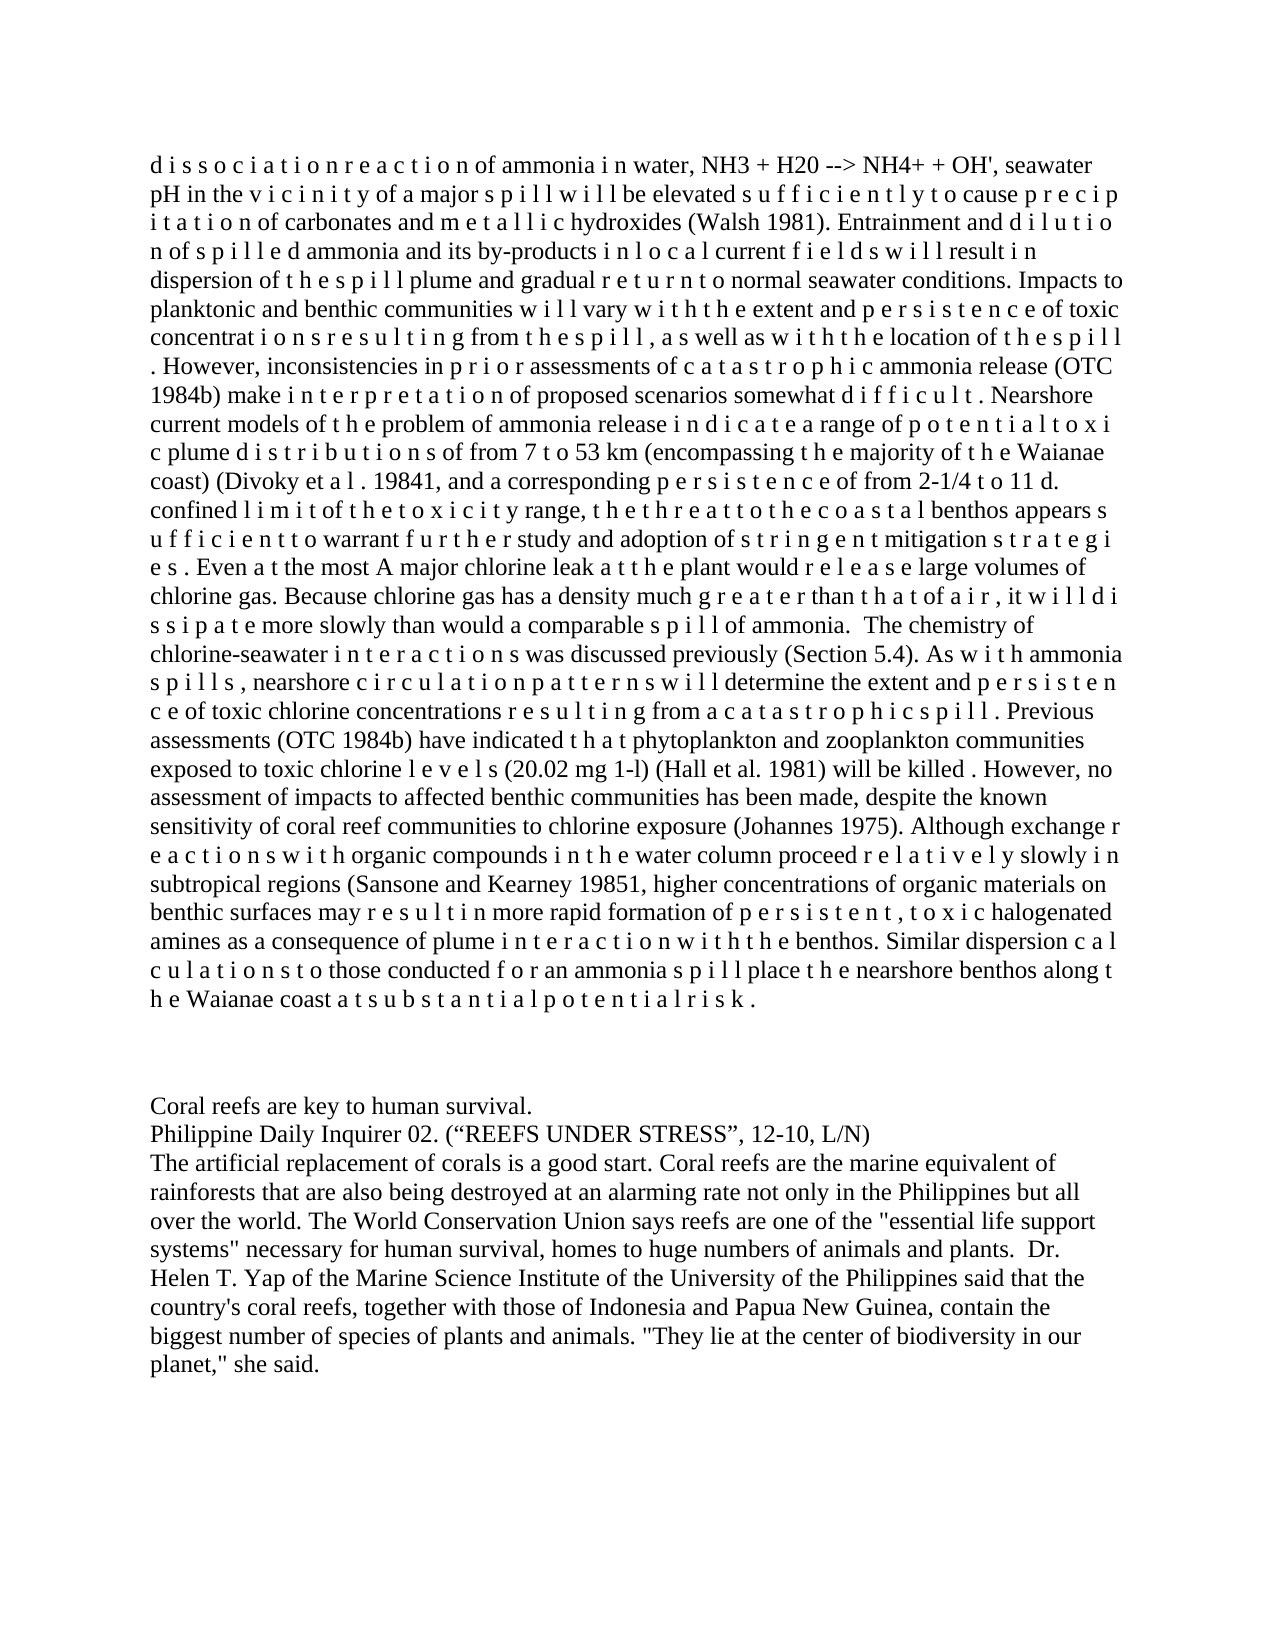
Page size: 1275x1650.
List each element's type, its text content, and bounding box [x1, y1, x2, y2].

text Philippine Daily Inquirer 02. (“REEFS UNDER STRESS”, 12-10, L/N) [150, 1119, 1125, 1148]
text The artificial replacement of corals is a good start. Coral reefs are the marine equivalent of rainforests that are also being destroyed at an alarming rate not only in the Philippines but all over the world. The World Conservation Union says reefs are one of the "essential life support systems" necessary for human survival, homes to huge numbers of animals and plants. Dr. Helen T. Yap of the Marine Science Institute of the University of the Philippines said that the country's coral reefs, together with those of Indonesia and Papua New Guinea, contain the biggest number of species of plants and animals. "They lie at the center of biodiversity in our planet," she said. [150, 1148, 1125, 1378]
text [150, 150, 1125, 1012]
subtitle Coral reefs are key to human survival. [150, 1091, 1125, 1119]
